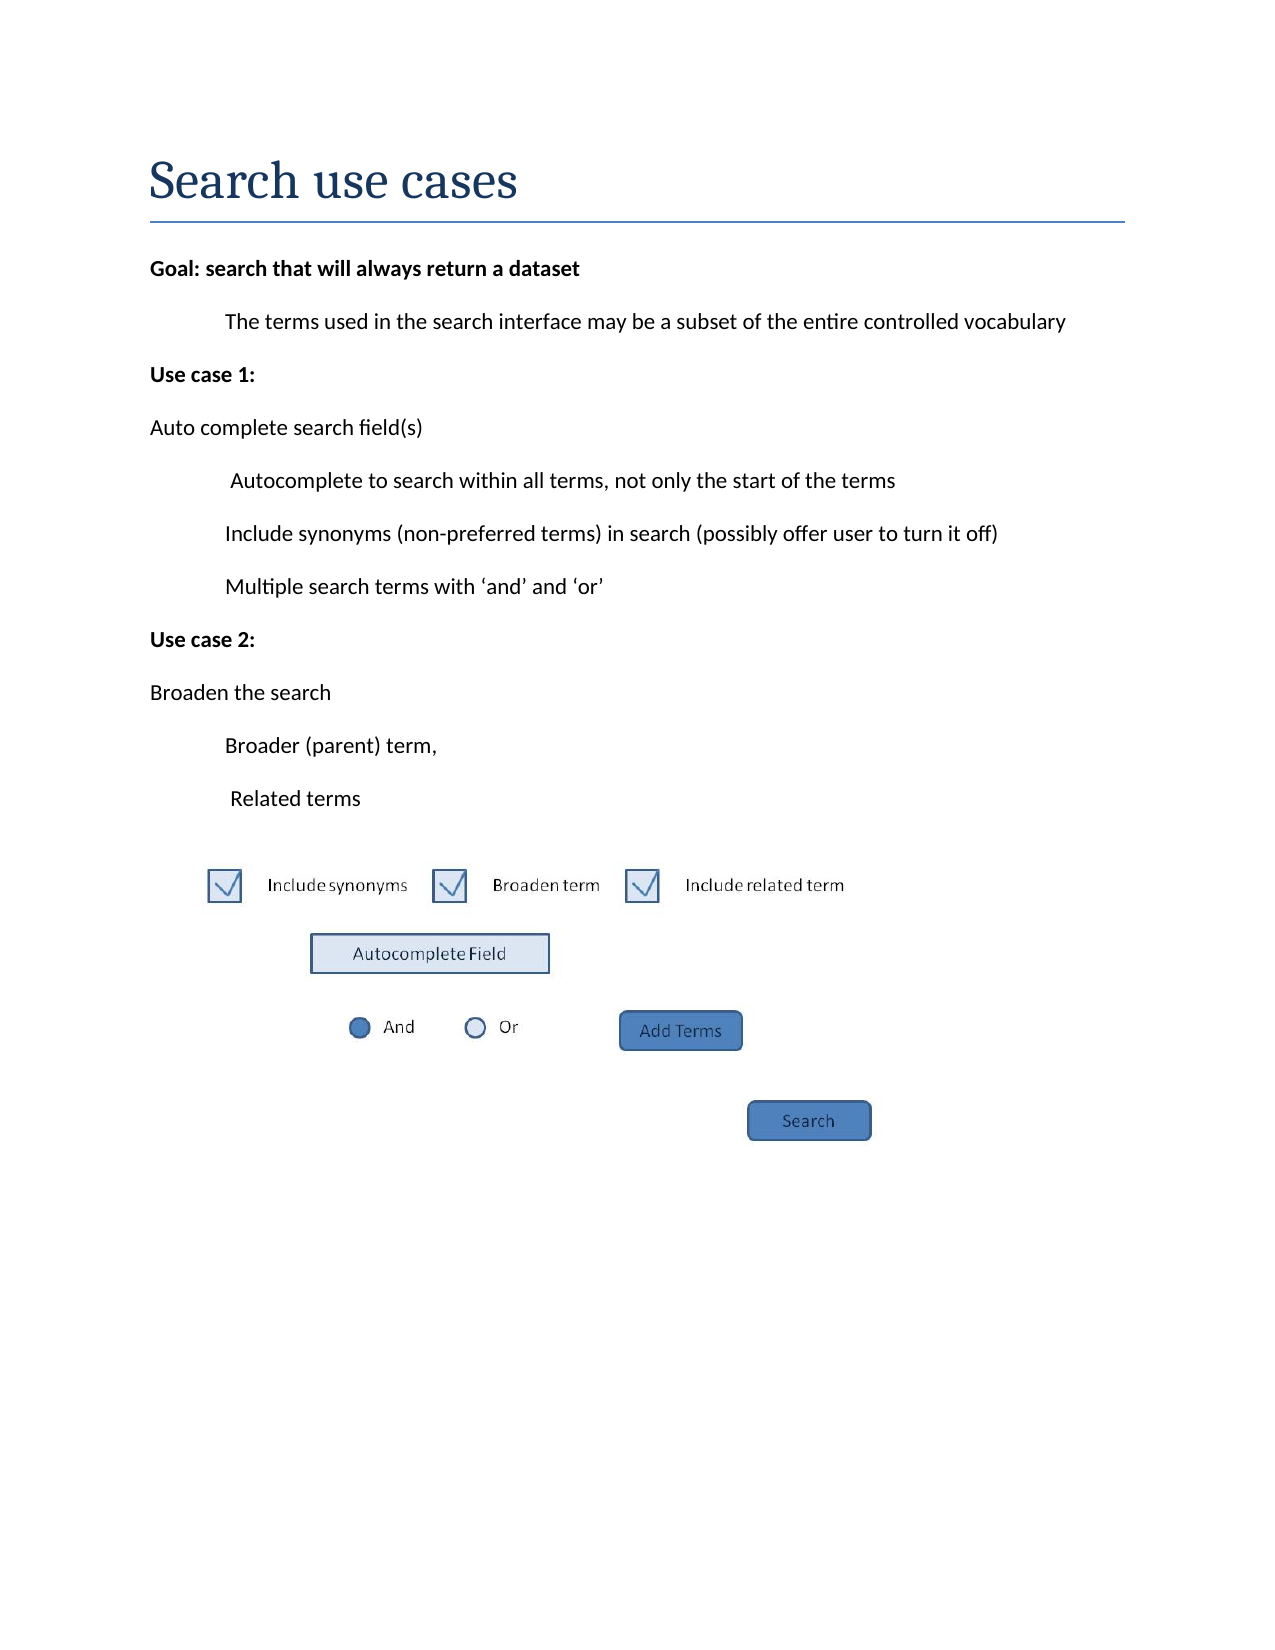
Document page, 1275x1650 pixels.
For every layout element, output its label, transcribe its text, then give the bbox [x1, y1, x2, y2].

text Use case 2: [150, 625, 1125, 653]
text Related terms [225, 784, 1125, 812]
text Broaden the search [150, 678, 1125, 706]
picture [150, 837, 921, 1198]
text Broader (parent) term, [225, 731, 1125, 759]
text The terms used in the search interface may be a subset of the entire controlled vocabulary [225, 307, 1125, 335]
text Use case 1: [150, 360, 1125, 388]
text Auto complete search field(s) [150, 413, 1125, 441]
text Autocomplete to search within all terms, not only the start of the terms [225, 466, 1125, 494]
title Search use cases [150, 150, 1125, 221]
text Include synonyms (non-preferred terms) in search (possibly offer user to turn it off) [225, 519, 1125, 547]
text Goal: search that will always return a dataset [150, 254, 1125, 282]
text Multiple search terms with ‘and’ and ‘or’ [225, 572, 1125, 600]
